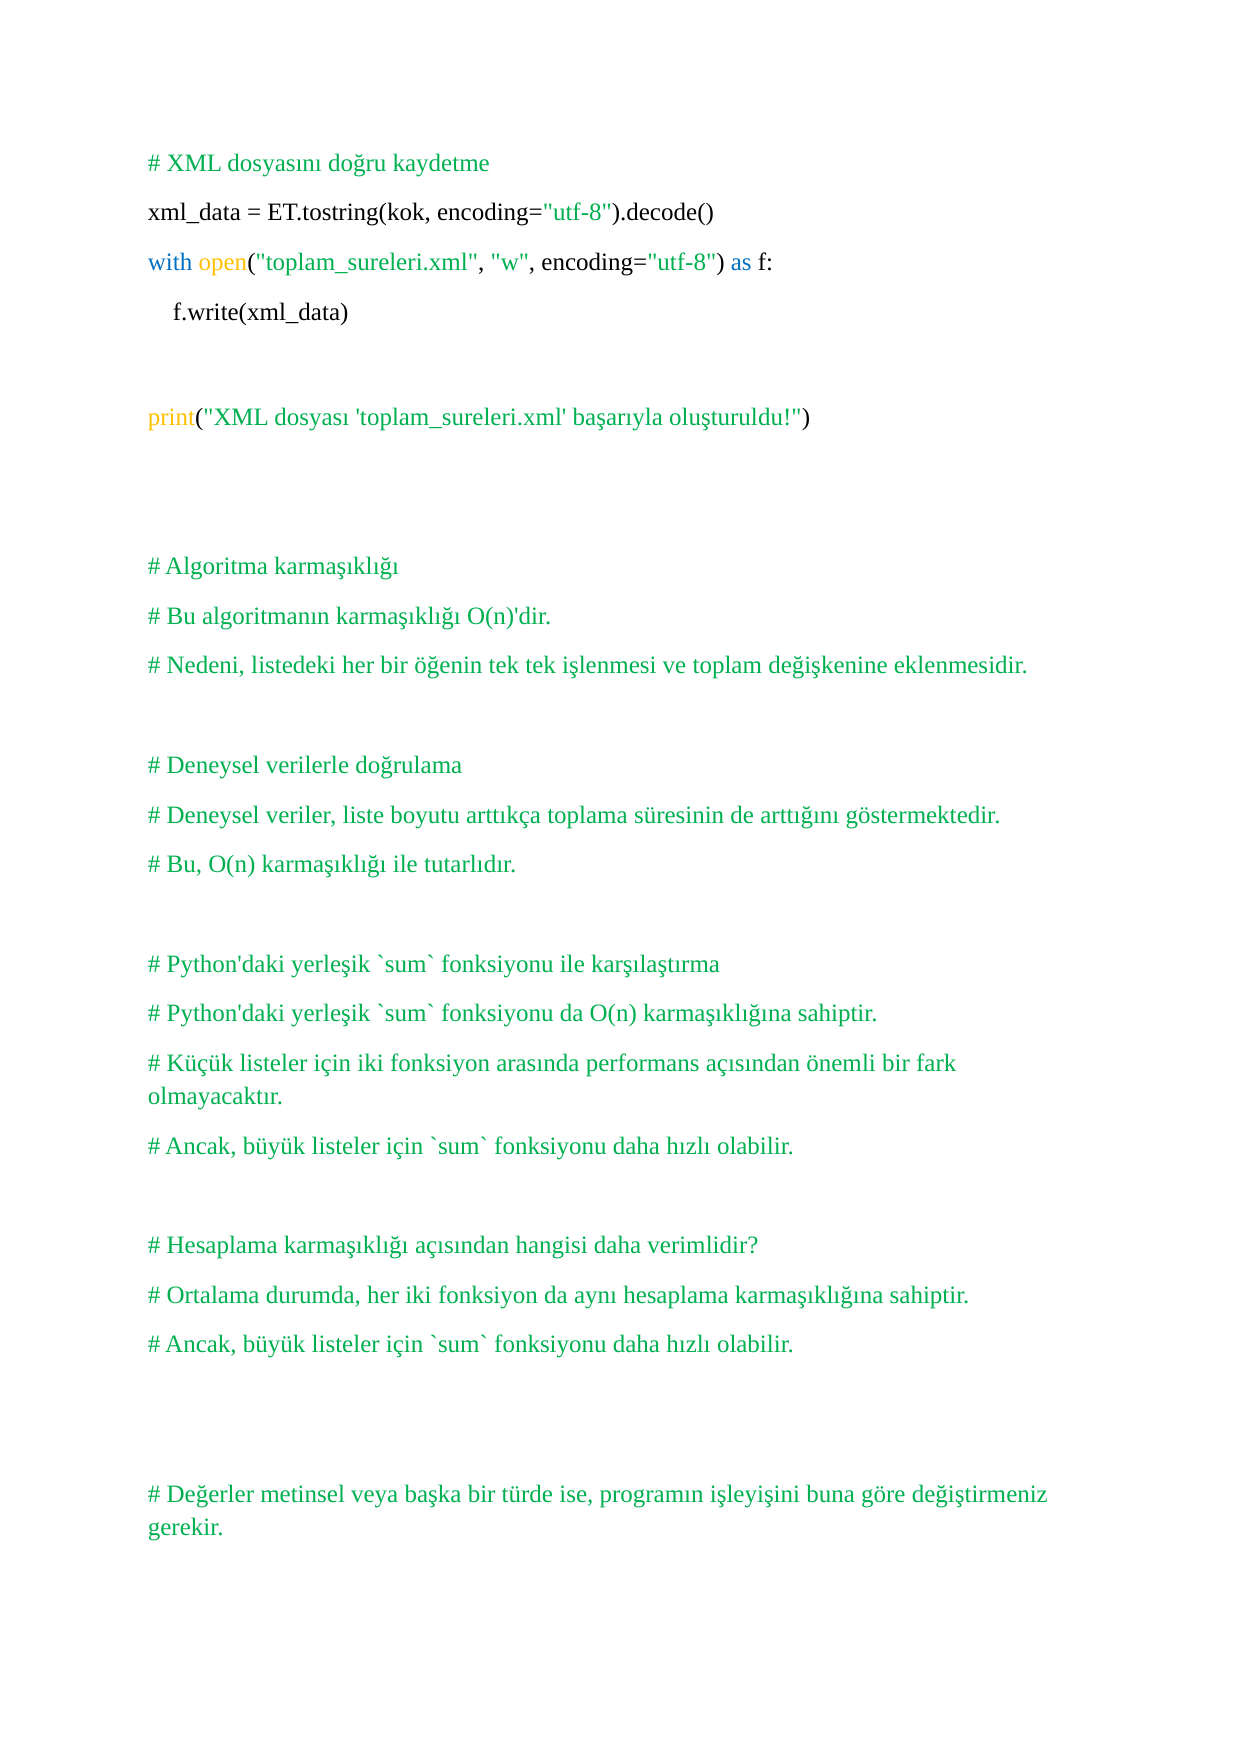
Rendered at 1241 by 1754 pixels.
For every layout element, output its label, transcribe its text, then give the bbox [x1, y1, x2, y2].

text # Ancak, büyük listeler için `sum` fonksiyonu daha hızlı olabilir. [148, 1329, 1093, 1358]
text # Nedeni, listedeki her bir öğenin tek tek işlenmesi ve toplam değişkenine eklenmesidir. [148, 651, 1093, 679]
text # Deneysel verilerle doğrulama [148, 750, 1093, 779]
text # Bu algoritmanın karmaşıklığı O(n)'dir. [148, 601, 1093, 630]
text # Bu, O(n) karmaşıklığı ile tutarlıdır. [148, 849, 1093, 878]
text f.write(xml_data) [148, 297, 1093, 325]
text # Python'daki yerleşik `sum` fonksiyonu da O(n) karmaşıklığına sahiptir. [148, 998, 1093, 1027]
text print("XML dosyası 'toplam_sureleri.xml' başarıyla oluşturuldu!") [148, 402, 1093, 431]
text # Algoritma karmaşıklığı [148, 551, 1093, 580]
text # Ortalama durumda, her iki fonksiyon da aynı hesaplama karmaşıklığına sahiptir. [148, 1280, 1093, 1309]
text xml_data = ET.tostring(kok, encoding="utf-8").decode() [148, 197, 1093, 226]
text # Deneysel veriler, liste boyutu arttıkça toplama süresinin de arttığını göstermektedir. [148, 800, 1093, 828]
text # Küçük listeler için iki fonksiyon arasında performans açısından önemli bir fark olmayacaktır. [148, 1048, 1093, 1110]
text # Değerler metinsel veya başka bir türde ise, programın işleyişini buna göre değiştirmeniz gerekir. [148, 1479, 1093, 1579]
text # Ancak, büyük listeler için `sum` fonksiyonu daha hızlı olabilir. [148, 1131, 1093, 1159]
text # Hesaplama karmaşıklığı açısından hangisi daha verimlidir? [148, 1230, 1093, 1259]
text # Python'daki yerleşik `sum` fonksiyonu ile karşılaştırma [148, 949, 1093, 977]
text # XML dosyasını doğru kaydetme [148, 148, 1093, 176]
text with open("toplam_sureleri.xml", "w", encoding="utf-8") as f: [148, 247, 1093, 276]
